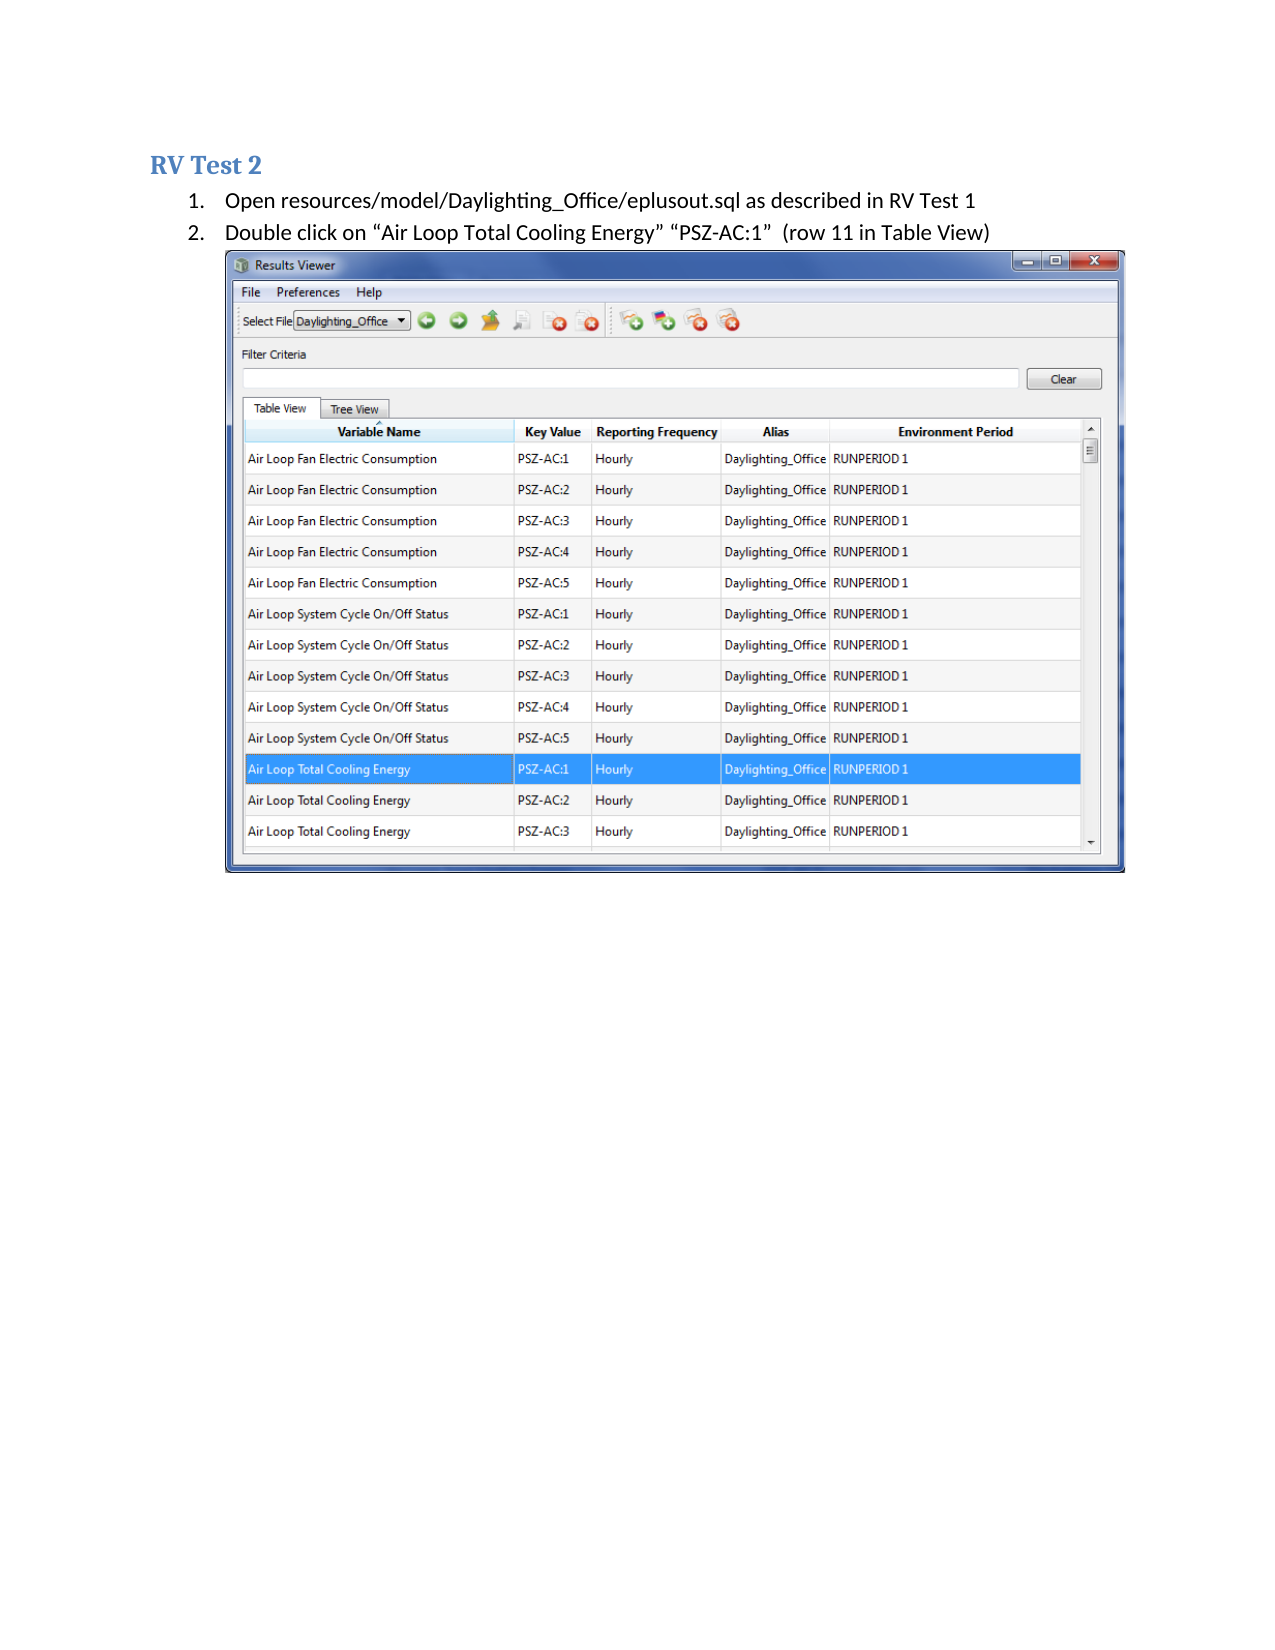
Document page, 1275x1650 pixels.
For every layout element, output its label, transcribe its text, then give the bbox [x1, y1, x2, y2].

subtitle RV Test 2 [150, 150, 1125, 181]
list Open resources/model/Daylighting_Office/eplusout.sql as described in RV Test 1 [187, 186, 1125, 214]
picture [225, 250, 1125, 873]
